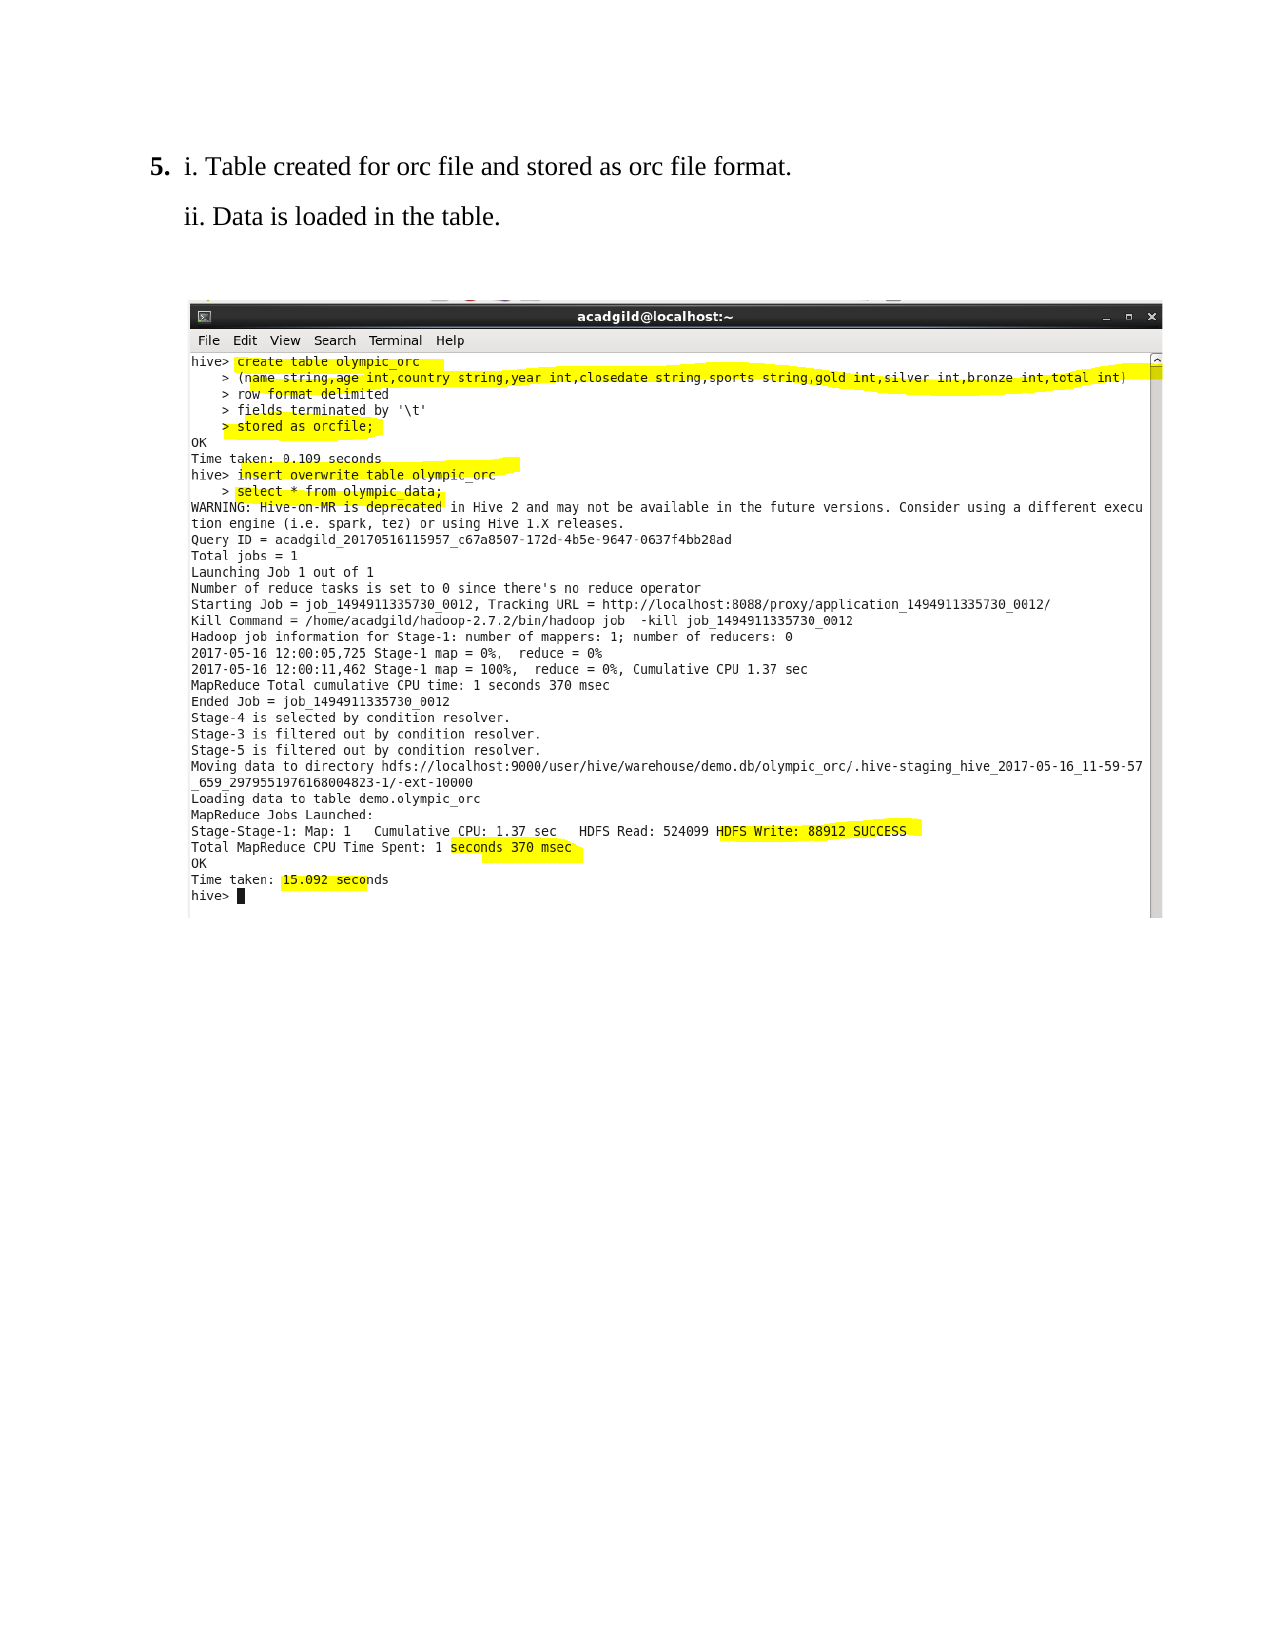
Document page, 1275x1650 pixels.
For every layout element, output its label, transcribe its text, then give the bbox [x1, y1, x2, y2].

text 5. i. Table created for orc file and stored as orc file format. [150, 150, 1125, 181]
picture [187, 300, 1163, 918]
text ii. Data is loaded in the table. [150, 200, 1125, 231]
